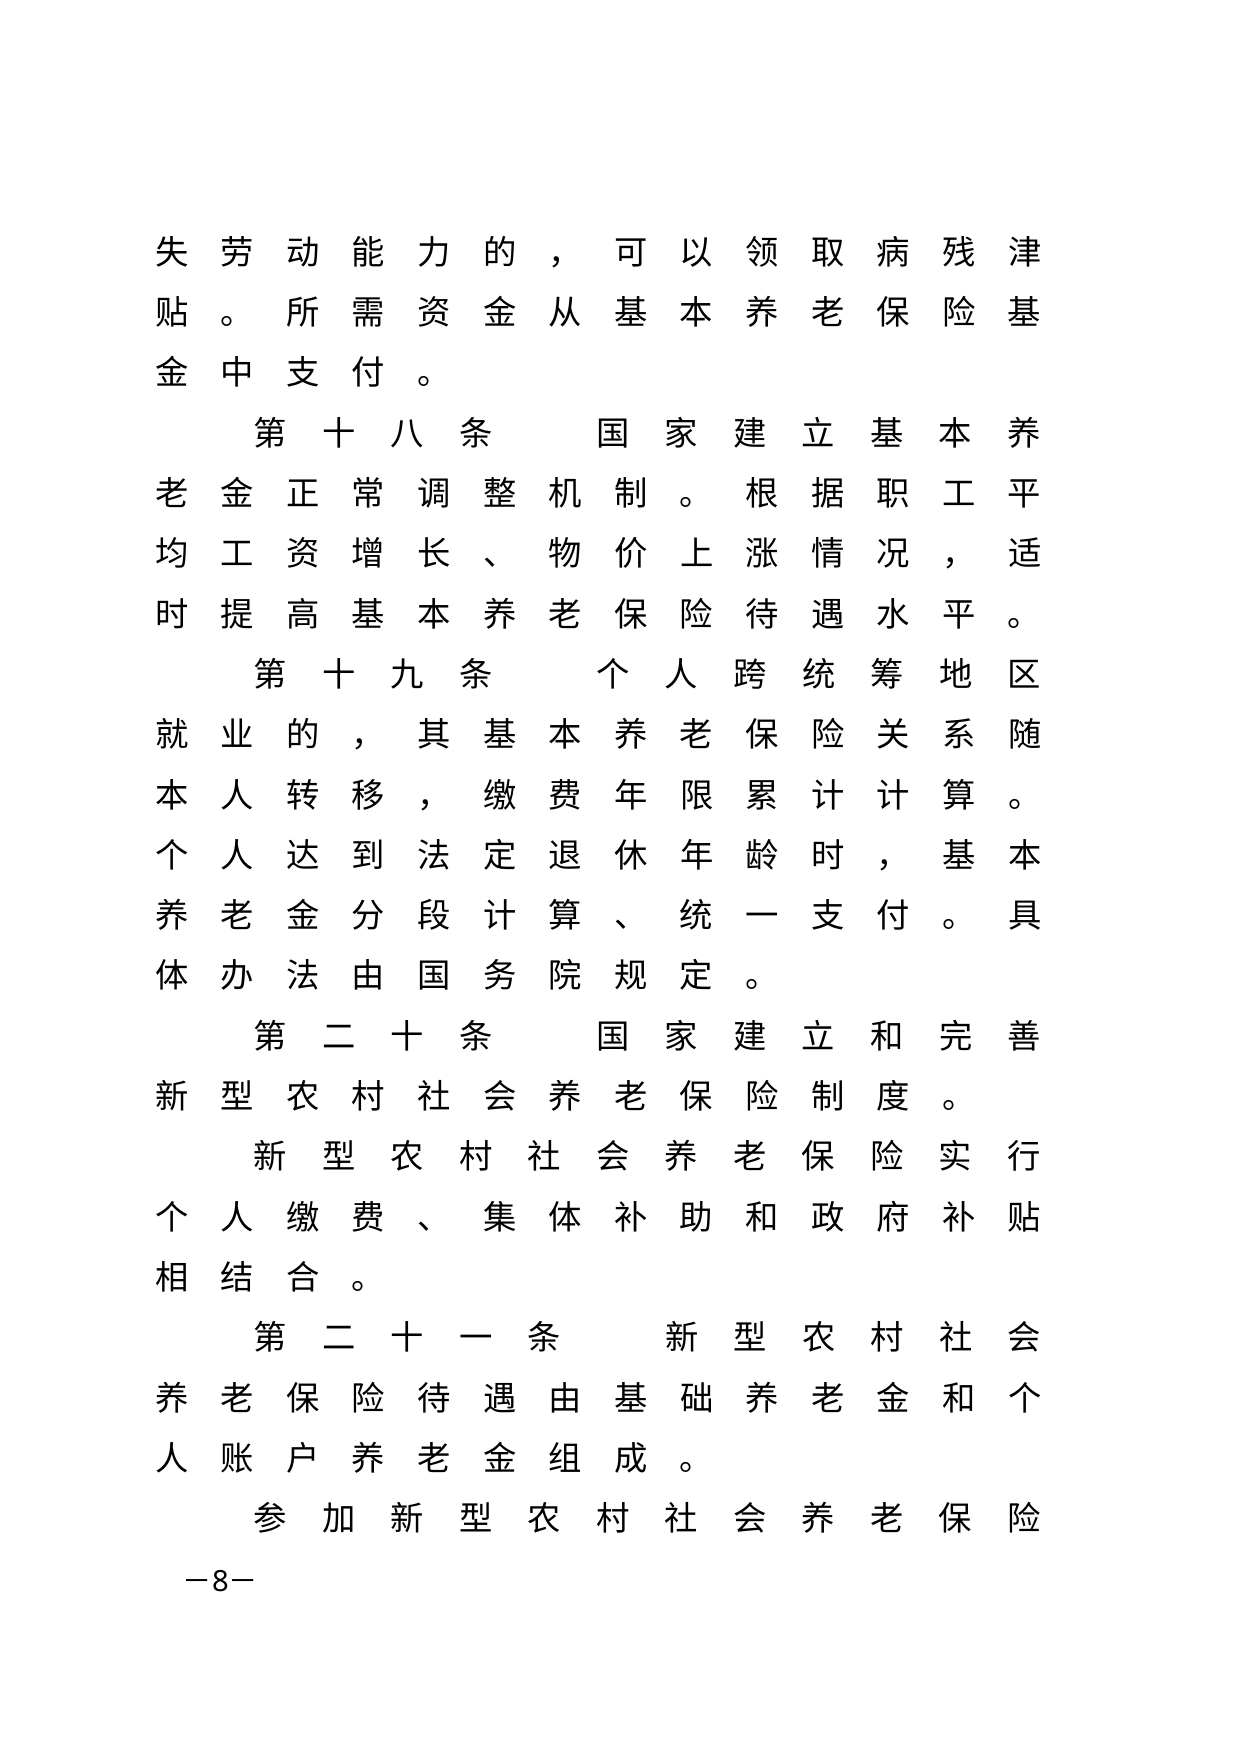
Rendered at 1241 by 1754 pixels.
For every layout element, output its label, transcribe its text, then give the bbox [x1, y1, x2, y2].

text 第二十条 国家建立和完善新型农村社会养老保险制度。 [155, 1003, 1073, 1124]
text 第十八条 国家建立基本养老金正常调整机制。根据职工平均工资增长、物价上涨情况，适时提高基本养老保险待遇水平。 [155, 400, 1073, 642]
text 第十七条 参加基本养老保险的个人，因病或者非因工死亡的，其遗属可以领取丧葬补助金和抚恤金；在未达到法定退休年龄时因病或者非因工致残完全丧失劳动能力的，可以领取病残津贴。所需资金从基本养老保险基金中支付。 [155, 219, 1073, 400]
text 第二十一条 新型农村社会养老保险待遇由基础养老金和个人账户养老金组成。 [155, 1305, 1073, 1486]
text 新型农村社会养老保险实行个人缴费、集体补助和政府补贴相结合。 [155, 1124, 1073, 1305]
text 第十九条 个人跨统筹地区就业的，其基本养老保险关系随本人转移，缴费年限累计计算。个人达到法定退休年龄时，基本养老金分段计算、统一支付。具体办法由国务院规定。 [155, 642, 1073, 1003]
text 参加新型农村社会养老保险的农村居民，符合国家规定条件的，按月领取新型农村社会养老保险待遇。 [155, 1486, 1073, 1546]
